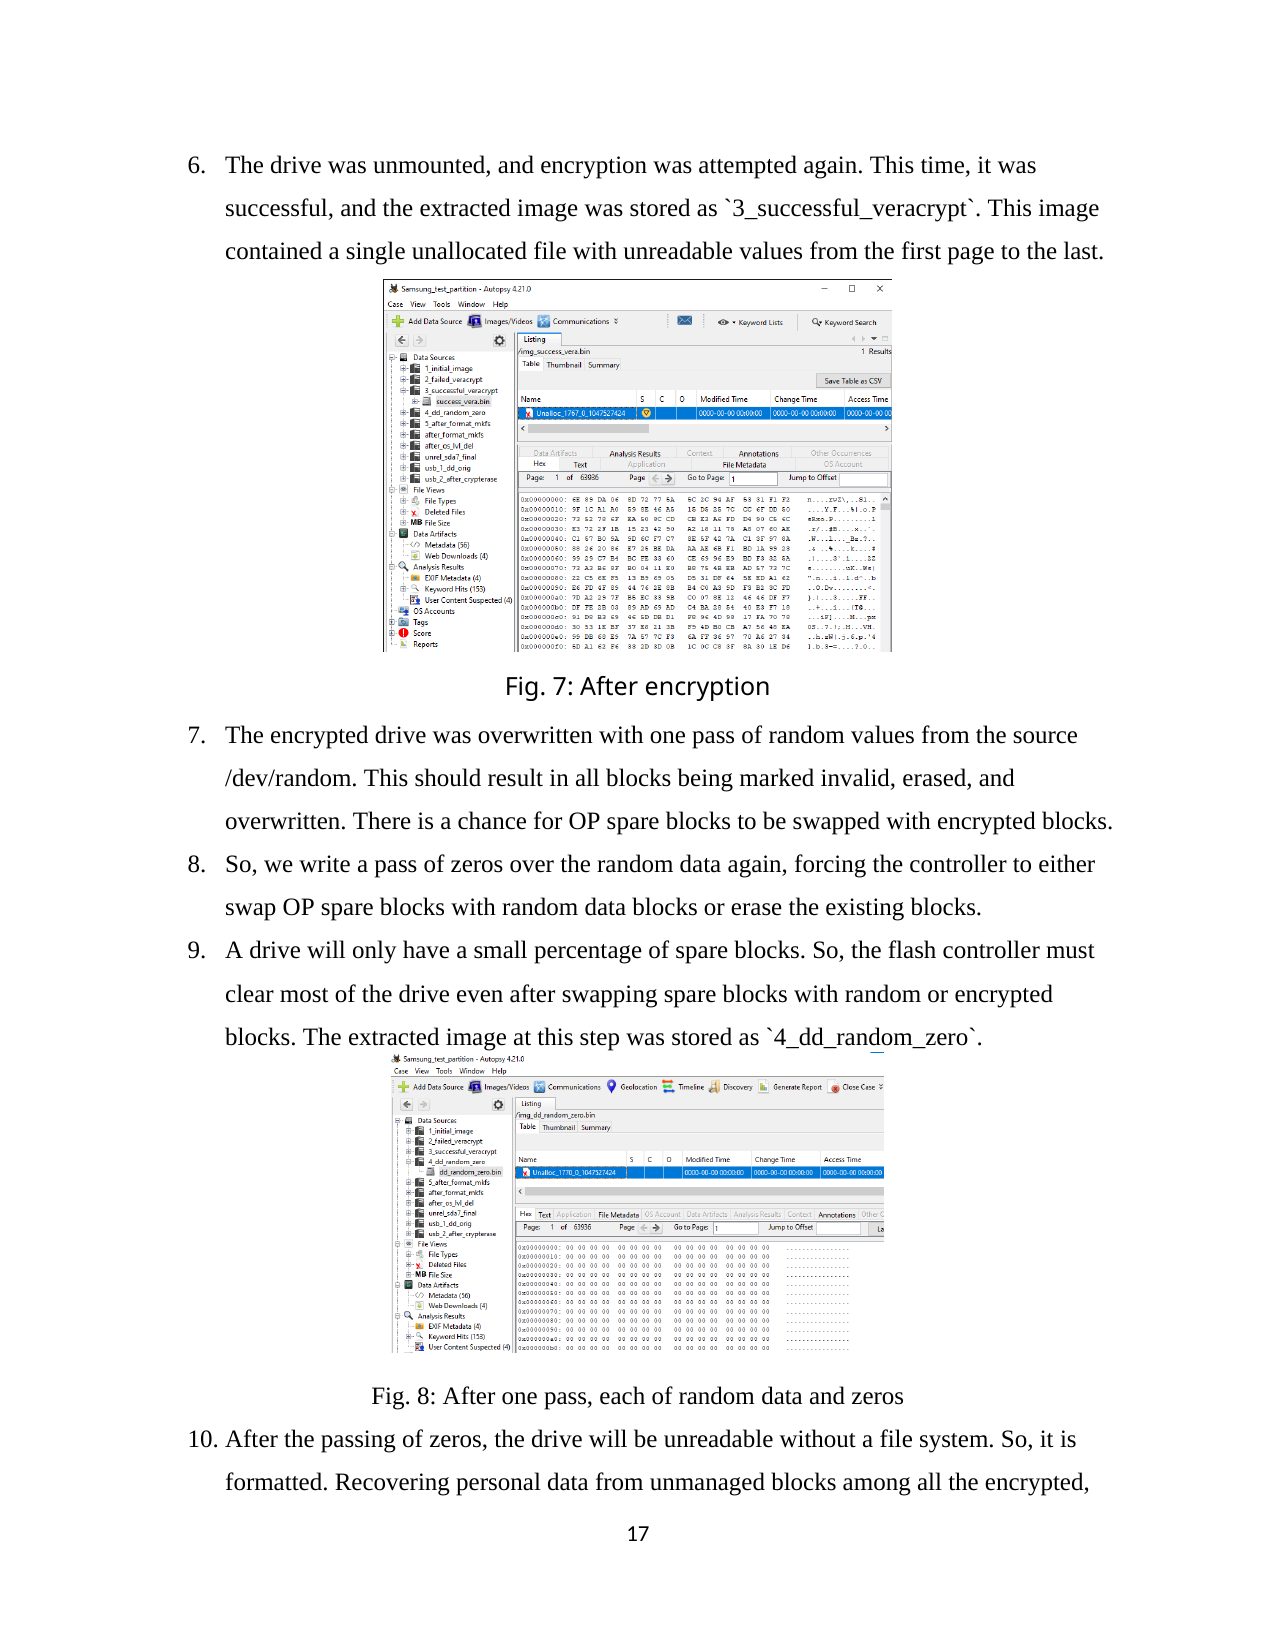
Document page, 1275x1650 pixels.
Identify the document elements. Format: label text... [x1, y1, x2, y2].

picture [383, 279, 892, 652]
list The encrypted drive was overwritten with one pass of random values from the source /dev/random. This should result in all blocks being marked invalid, erased, and overwritten. There is a chance for OP spare blocks to be swapped with encrypted blocks. [187, 720, 1125, 835]
list So, we write a pass of zeros over the random data again, forcing the controller to either swap OP spare blocks with random data blocks or erase the existing blocks. [187, 849, 1125, 921]
list The drive was unmounted, and encryption was attempted again. This time, it was successful, and the extracted image was stored as `3_successful_veracrypt`. This image contained a single unallocated file with unreadable values from the first page to the last. [187, 150, 1125, 265]
text Fig. 7: After encryption [150, 669, 1125, 703]
picture [391, 1052, 884, 1353]
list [187, 1424, 1125, 1496]
list A drive will only have a small percentage of spare blocks. So, the flash controller must clear most of the drive even after swapping spare blocks with random or encrypted blocks. The extracted image at this step was stored as `4_dd_random_zero`. [187, 936, 1125, 1051]
